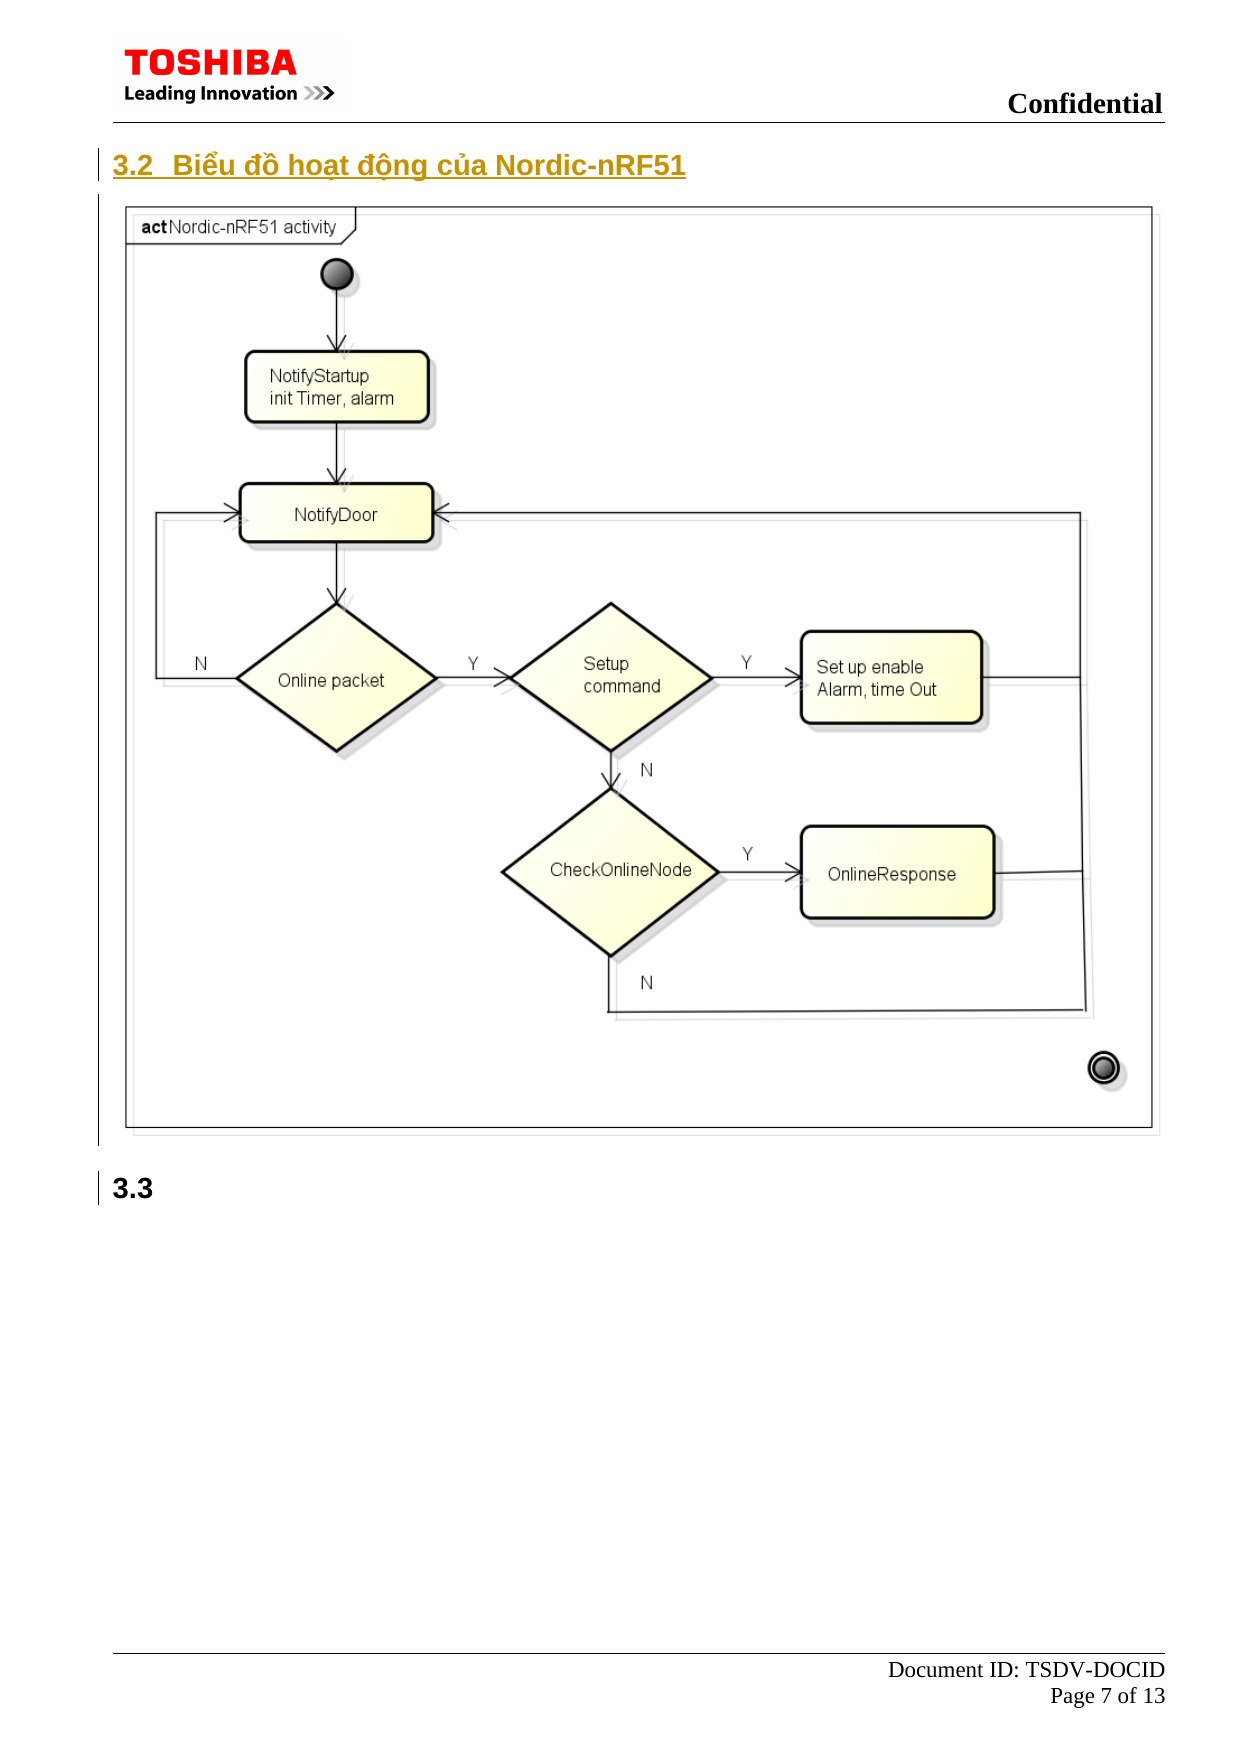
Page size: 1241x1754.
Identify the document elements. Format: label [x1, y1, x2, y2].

picture [112, 193, 1166, 1146]
